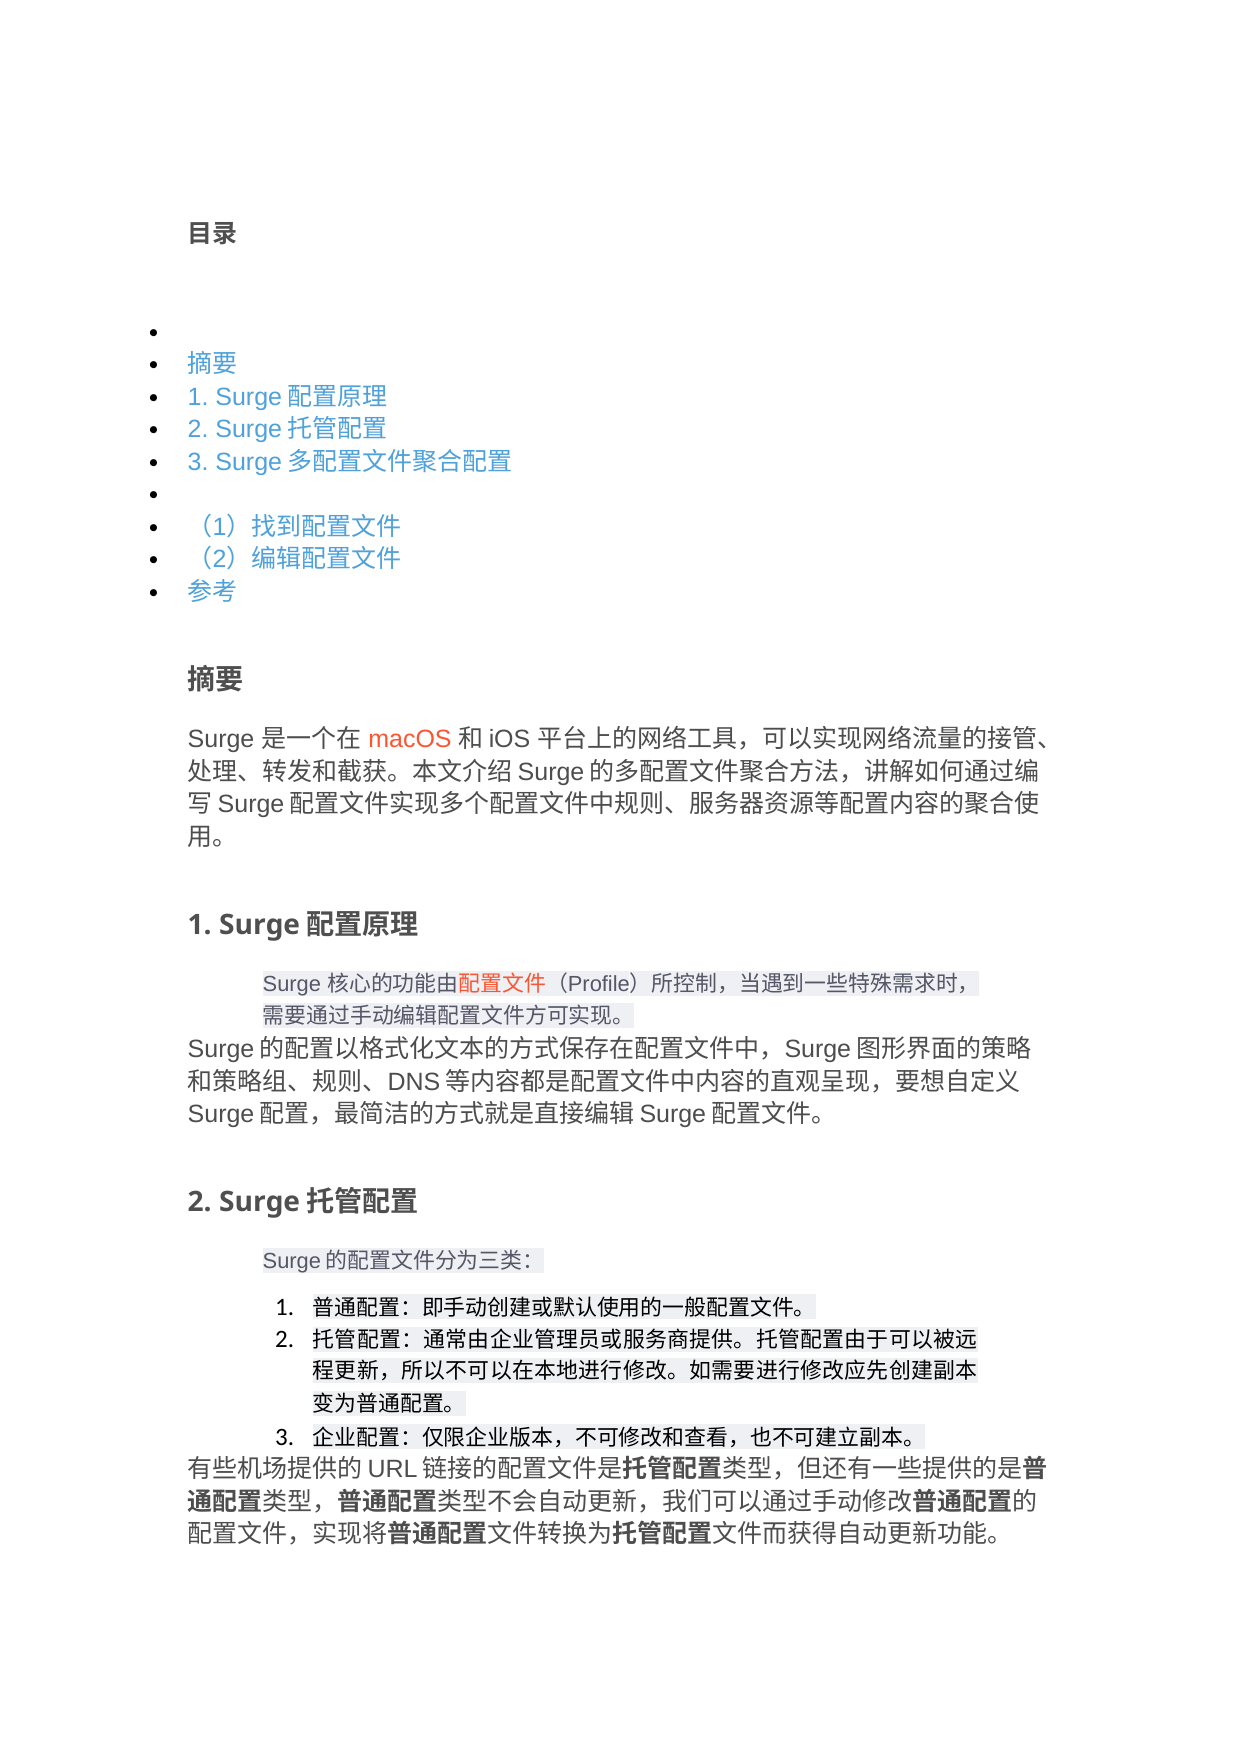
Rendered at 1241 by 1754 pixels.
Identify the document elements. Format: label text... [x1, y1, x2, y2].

text Surge 是一个在 macOS 和iOS 平台上的网络工具，可以实现网络流量的接管、处理、转发和截获。本文介绍Surge的多配置文件聚合方法，讲解如何通过编写Surge配置文件实现多个配置文件中规则、服务器资源等配置内容的聚合使用。 [187, 722, 1053, 852]
list 2. Surge托管配置 [150, 412, 1053, 445]
text Surge的配置文件分为三类： [262, 1245, 978, 1277]
list 摘要 [150, 347, 1053, 380]
list 企业配置：仅限企业版本，不可修改和查看，也不可建立副本。 [275, 1420, 978, 1452]
subtitle 2. Surge托管配置 [187, 1167, 1053, 1232]
text 有些机场提供的URL链接的配置文件是托管配置类型，但还有一些提供的是普通配置类型，普通配置类型不会自动更新，我们可以通过手动修改普通配置的配置文件，实现将普通配置文件转换为托管配置文件而获得自动更新功能。 [187, 1452, 1053, 1550]
list 托管配置：通常由企业管理员或服务商提供。托管配置由于可以被远程更新，所以不可以在本地进行修改。如需要进行修改应先创建副本变为普通配置。 [275, 1322, 978, 1420]
list （2）编辑配置文件 [150, 542, 1053, 575]
list （1）找到配置文件 [150, 510, 1053, 542]
text Surge的配置以格式化文本的方式保存在配置文件中，Surge图形界面的策略和策略组、规则、DNS等内容都是配置文件中内容的直观呈现，要想自定义Surge配置，最简洁的方式就是直接编辑Surge配置文件。 [187, 1032, 1053, 1130]
list 普通配置：即手动创建或默认使用的一般配置文件。 [275, 1290, 978, 1322]
list 1. Surge配置原理 [150, 380, 1053, 412]
list 3. Surge多配置文件聚合配置 [150, 445, 1053, 477]
subtitle 目录 [187, 199, 1053, 264]
text Surge 核心的功能由配置文件（Profile）所控制，当遇到一些特殊需求时，需要通过手动编辑配置文件方可实现。 [262, 967, 978, 1032]
list 参考 [150, 575, 1053, 607]
subtitle 摘要 [187, 645, 1053, 710]
subtitle 1. Surge配置原理 [187, 890, 1053, 955]
